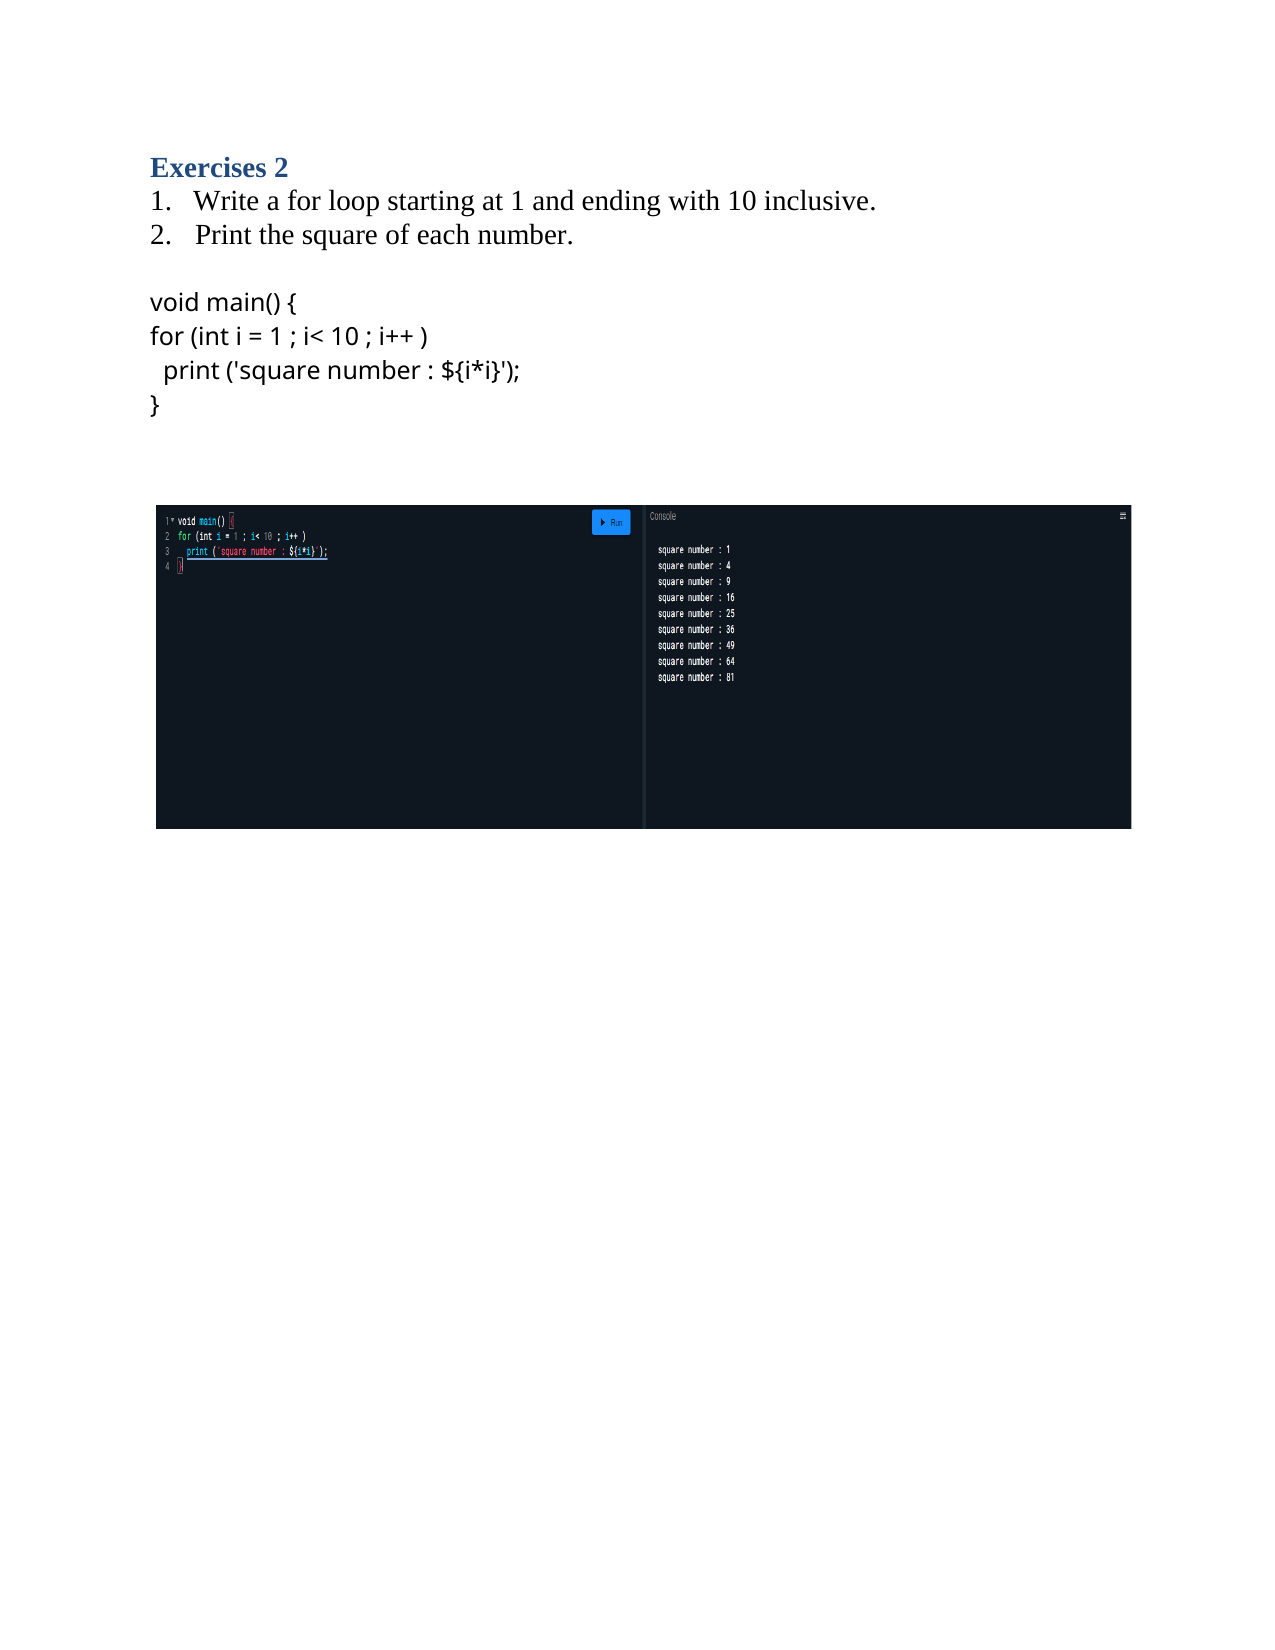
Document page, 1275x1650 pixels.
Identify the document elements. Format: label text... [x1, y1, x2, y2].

text print ('square number : ${i*i}'); [150, 353, 1125, 387]
picture [156, 505, 1132, 829]
list Print the square of each number. [150, 217, 1125, 251]
text for (int i = 1 ; i< 10 ; i++ ) [150, 319, 1125, 353]
text Exercises 2 [150, 150, 1125, 183]
list Write a for loop starting at 1 and ending with 10 inclusive. [150, 183, 1125, 217]
text } [150, 387, 1125, 421]
text void main() { [150, 285, 1125, 319]
